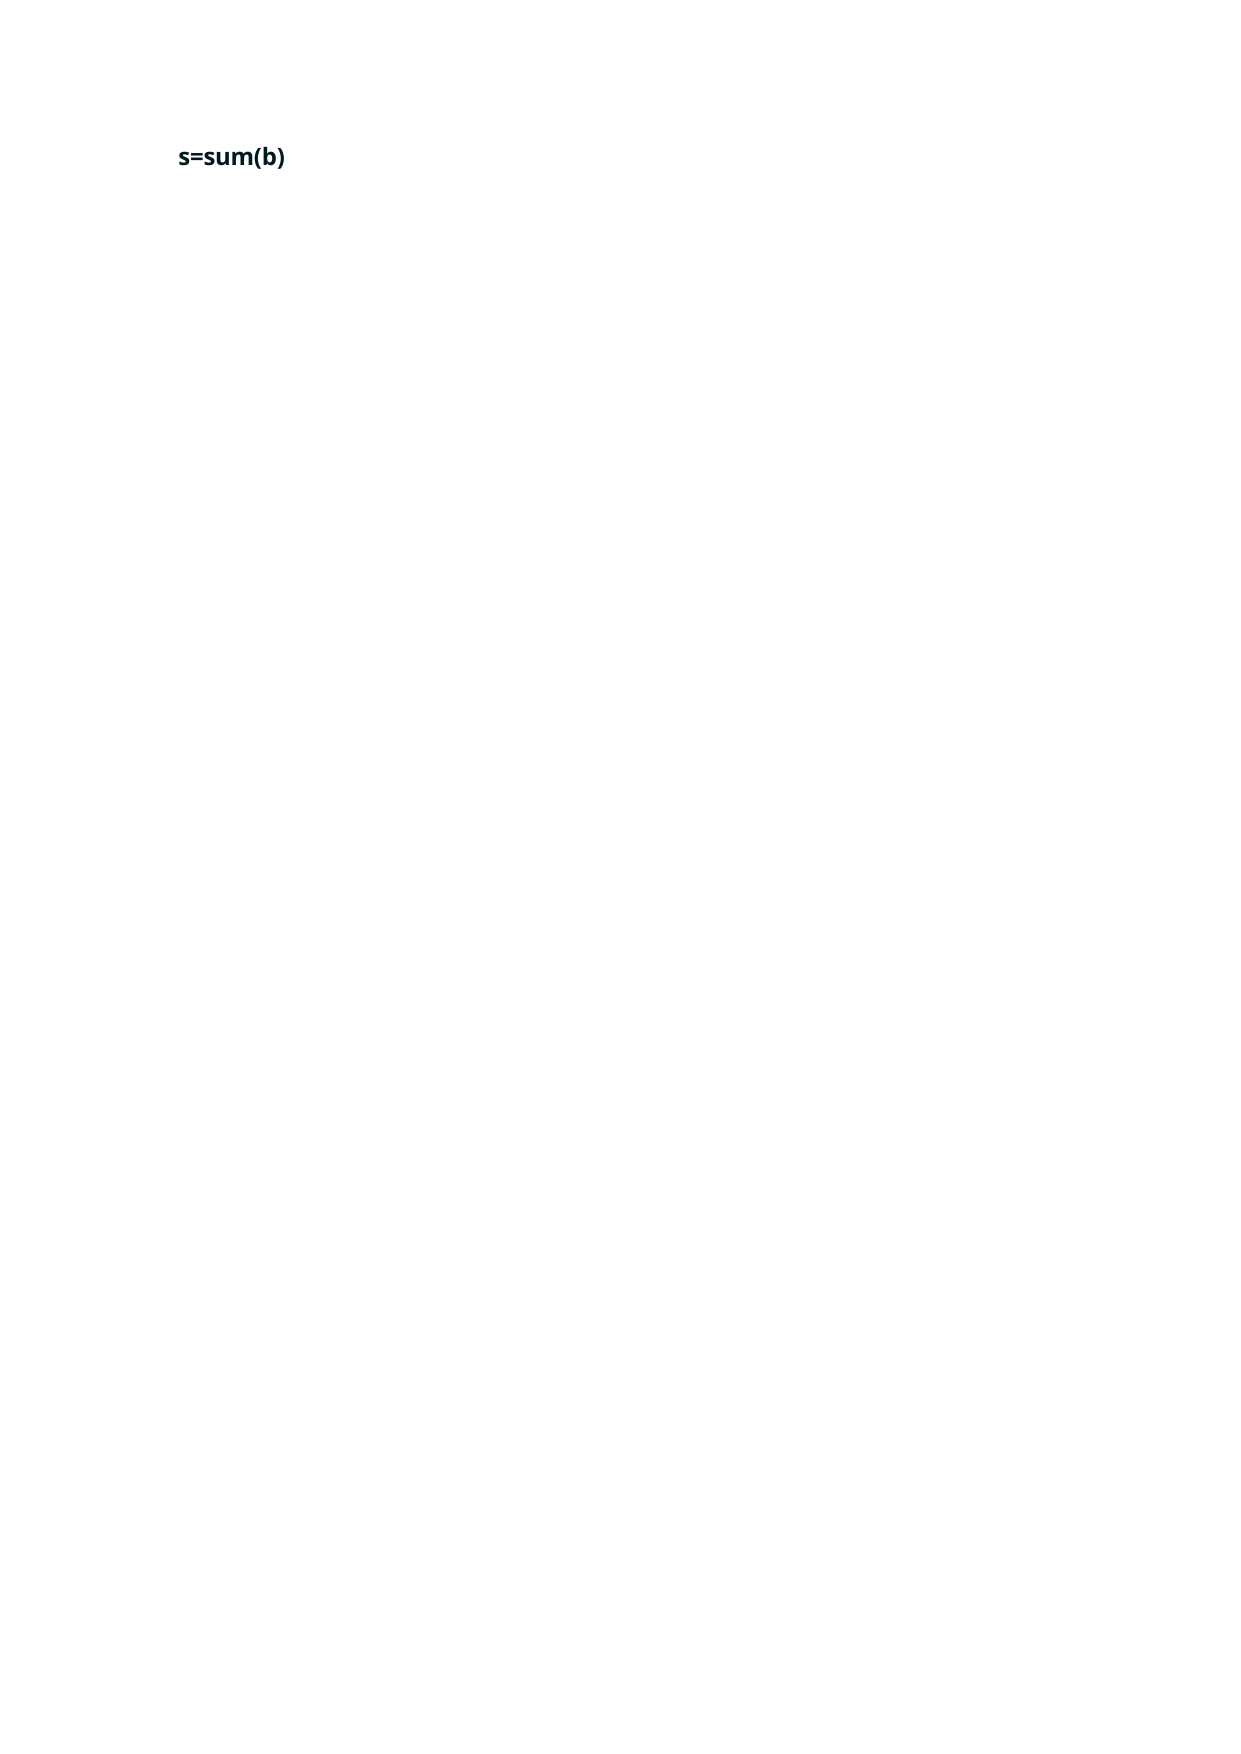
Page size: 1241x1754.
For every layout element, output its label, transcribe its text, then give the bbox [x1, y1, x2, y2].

text b.append(int(k[i])) s=sum(b) [178, 139, 492, 172]
